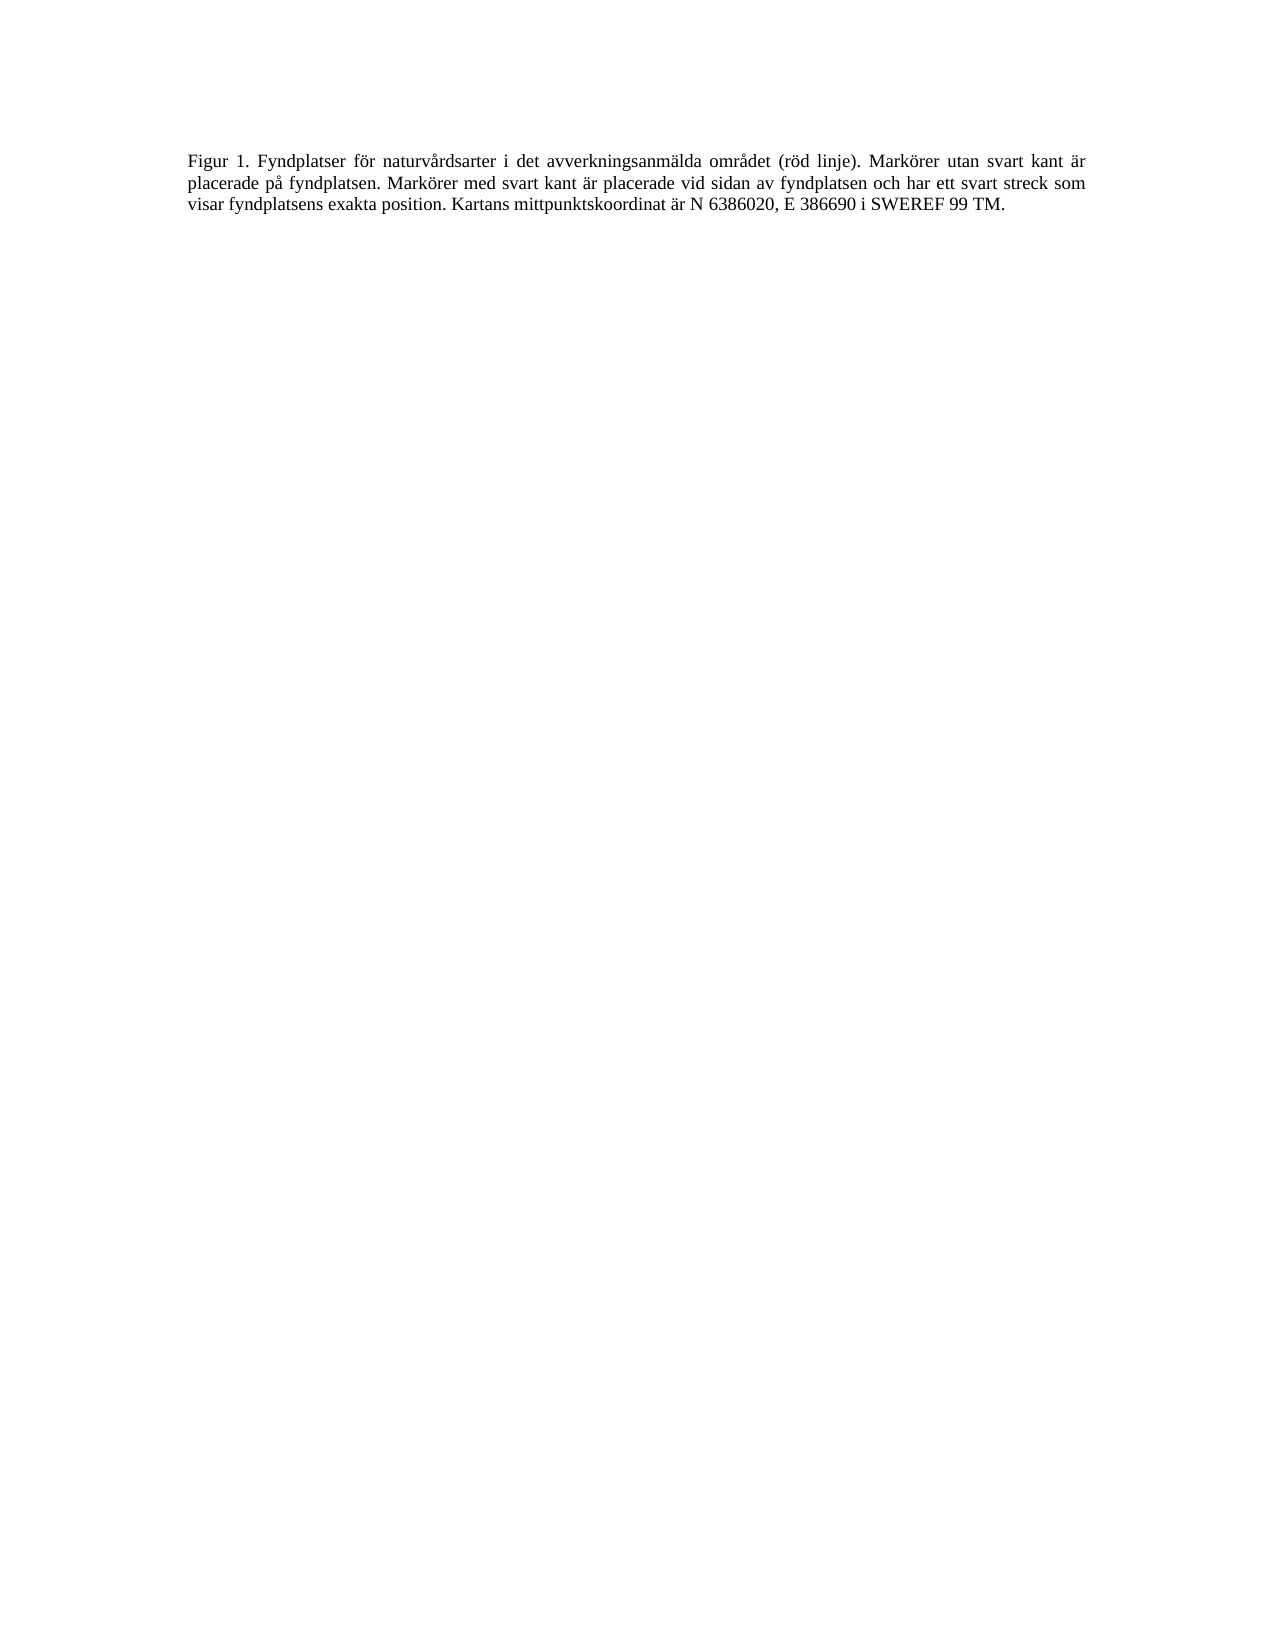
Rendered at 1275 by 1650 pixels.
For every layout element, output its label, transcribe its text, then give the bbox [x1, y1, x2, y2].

text Figur 1. Fyndplatser för naturvårdsarter i det avverkningsanmälda området (röd linje). Markörer utan svart kant är placerade på fyndplatsen. Markörer med svart kant är placerade vid sidan av fyndplatsen och har ett svart streck som visar fyndplatsens exakta position. Kartans mittpunktskoordinat är N 6386020, E 386690 i SWEREF 99 TM. [187, 150, 1087, 215]
